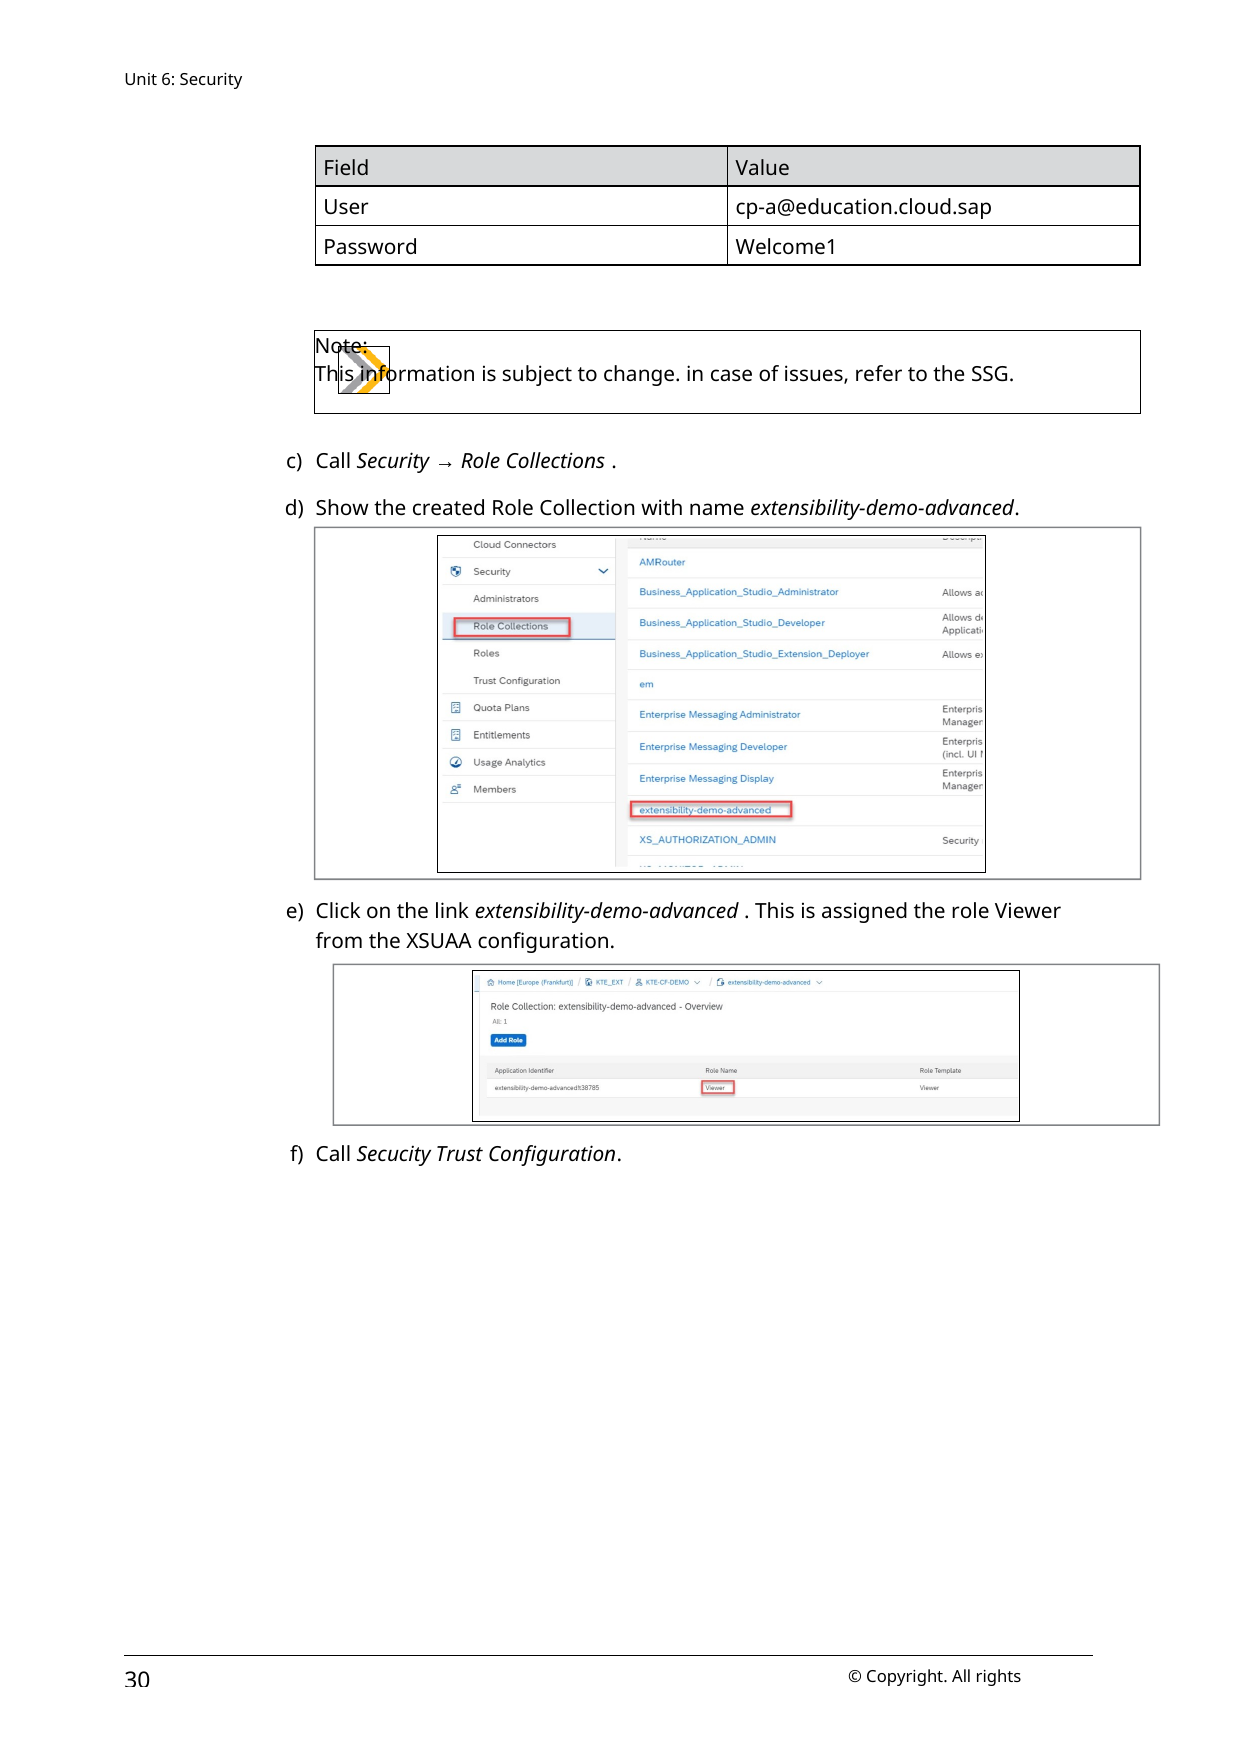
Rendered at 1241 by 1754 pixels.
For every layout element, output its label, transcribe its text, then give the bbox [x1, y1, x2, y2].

picture [339, 347, 389, 393]
list Call Secucity Trust Configuration. [290, 1139, 1221, 1168]
table_cell Welcome1 [728, 226, 1139, 264]
picture [473, 971, 1019, 1121]
table_header Field [316, 147, 727, 185]
table_cell Password [316, 226, 727, 264]
list Call Security → Role Collections . [286, 446, 1221, 474]
list Show the created Role Collection with name extensibility-demo-advanced. [284, 493, 1221, 522]
list Click on the link extensibility-demo-advanced . This is assigned the role Viewer from the XSUAA configuration. [286, 535, 1106, 955]
table_cell cp-a@education.cloud.sap [728, 187, 1139, 224]
table_header Value [728, 147, 1139, 185]
table_cell User [316, 187, 727, 224]
